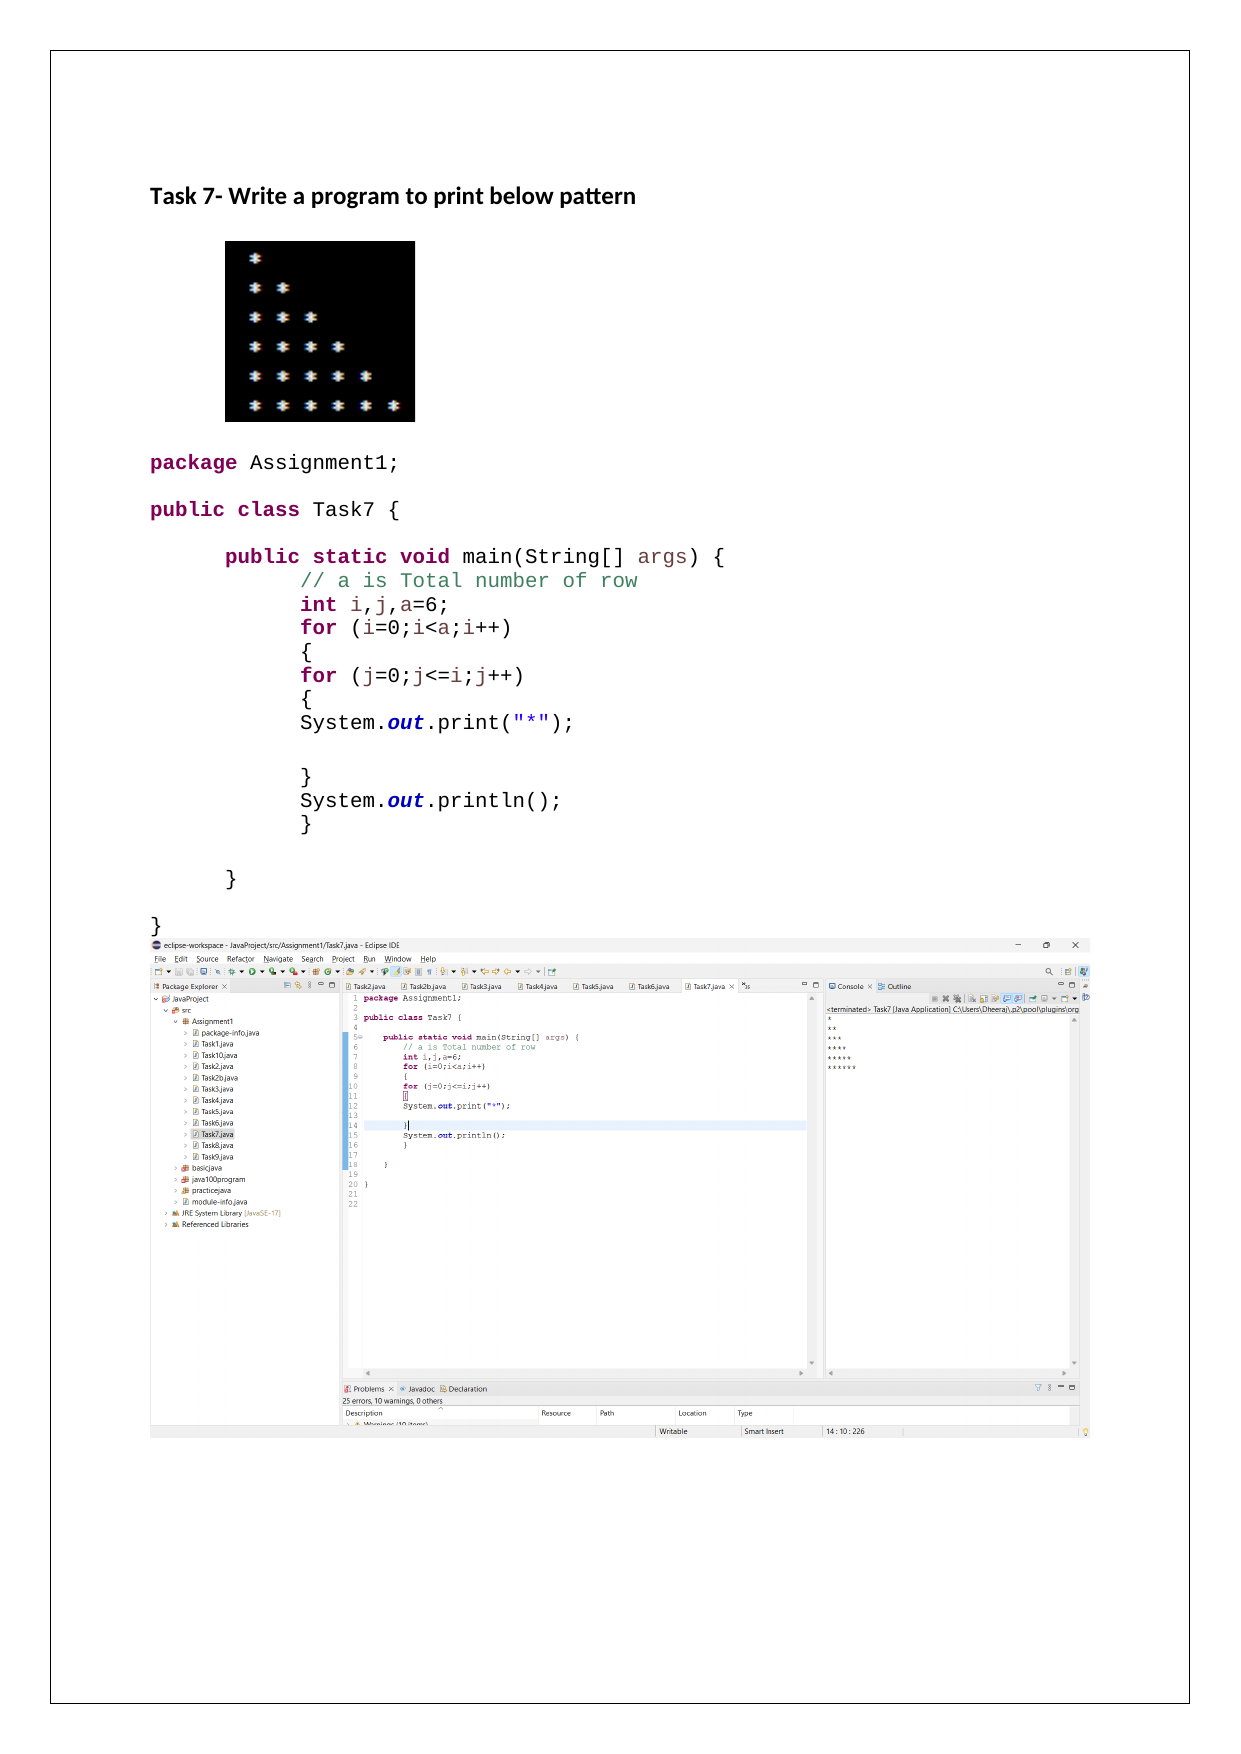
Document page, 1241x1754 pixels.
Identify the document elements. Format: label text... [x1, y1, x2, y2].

text } [150, 813, 1090, 837]
text System.out.print("*"); [150, 712, 1090, 736]
text public class Task7 { [150, 499, 1090, 523]
picture [225, 241, 415, 422]
text for (j=0;j<=i;j++) [150, 664, 1090, 688]
text Task 7- Write a program to print below pattern [150, 181, 1090, 211]
text } [150, 766, 1090, 790]
text { [150, 641, 1090, 664]
text package Assignment1; [150, 452, 1090, 475]
text { [150, 688, 1090, 712]
text System.out.println(); [150, 790, 1090, 813]
text } [150, 915, 1090, 938]
text // a is Total number of row [150, 570, 1090, 594]
text int i,j,a=6; [150, 594, 1090, 617]
text for (i=0;i<a;i++) [150, 617, 1090, 641]
text public static void main(String[] args) { [150, 546, 1090, 570]
text } [150, 867, 1090, 891]
picture [150, 938, 1091, 1438]
